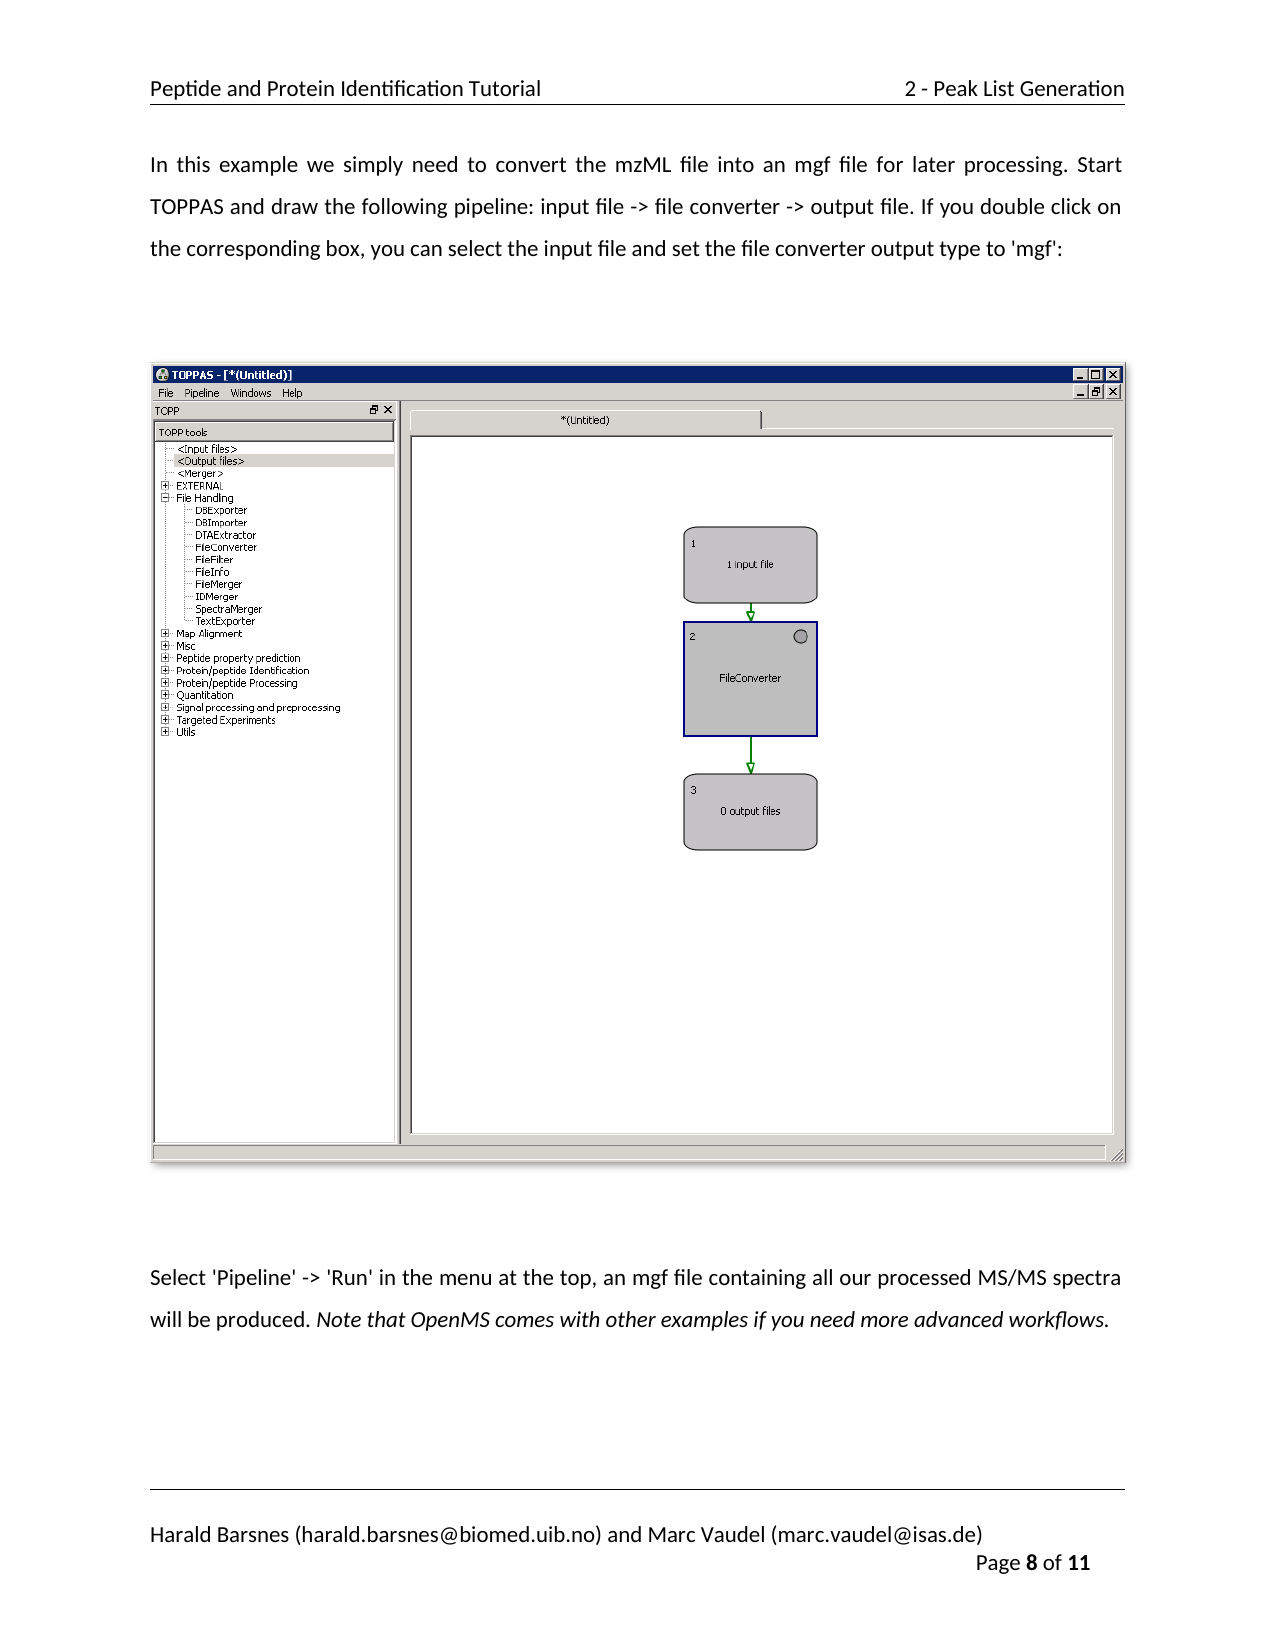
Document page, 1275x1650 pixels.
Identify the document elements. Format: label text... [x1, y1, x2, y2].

text Select 'Pipeline' -> 'Run' in the menu at the top, an mgf file containing all our processed MS/MS spectra will be produced. Note that OpenMS comes with other examples if you need more advanced workflows. [150, 1263, 1125, 1333]
picture [150, 362, 1126, 1163]
text In this example we simply need to convert the mzML file into an mgf file for later processing. Start TOPPAS and draw the following pipeline: input file -> file converter -> output file. If you double click on the corresponding box, you can select the input file and set the file converter output type to 'mgf': [150, 150, 1125, 262]
